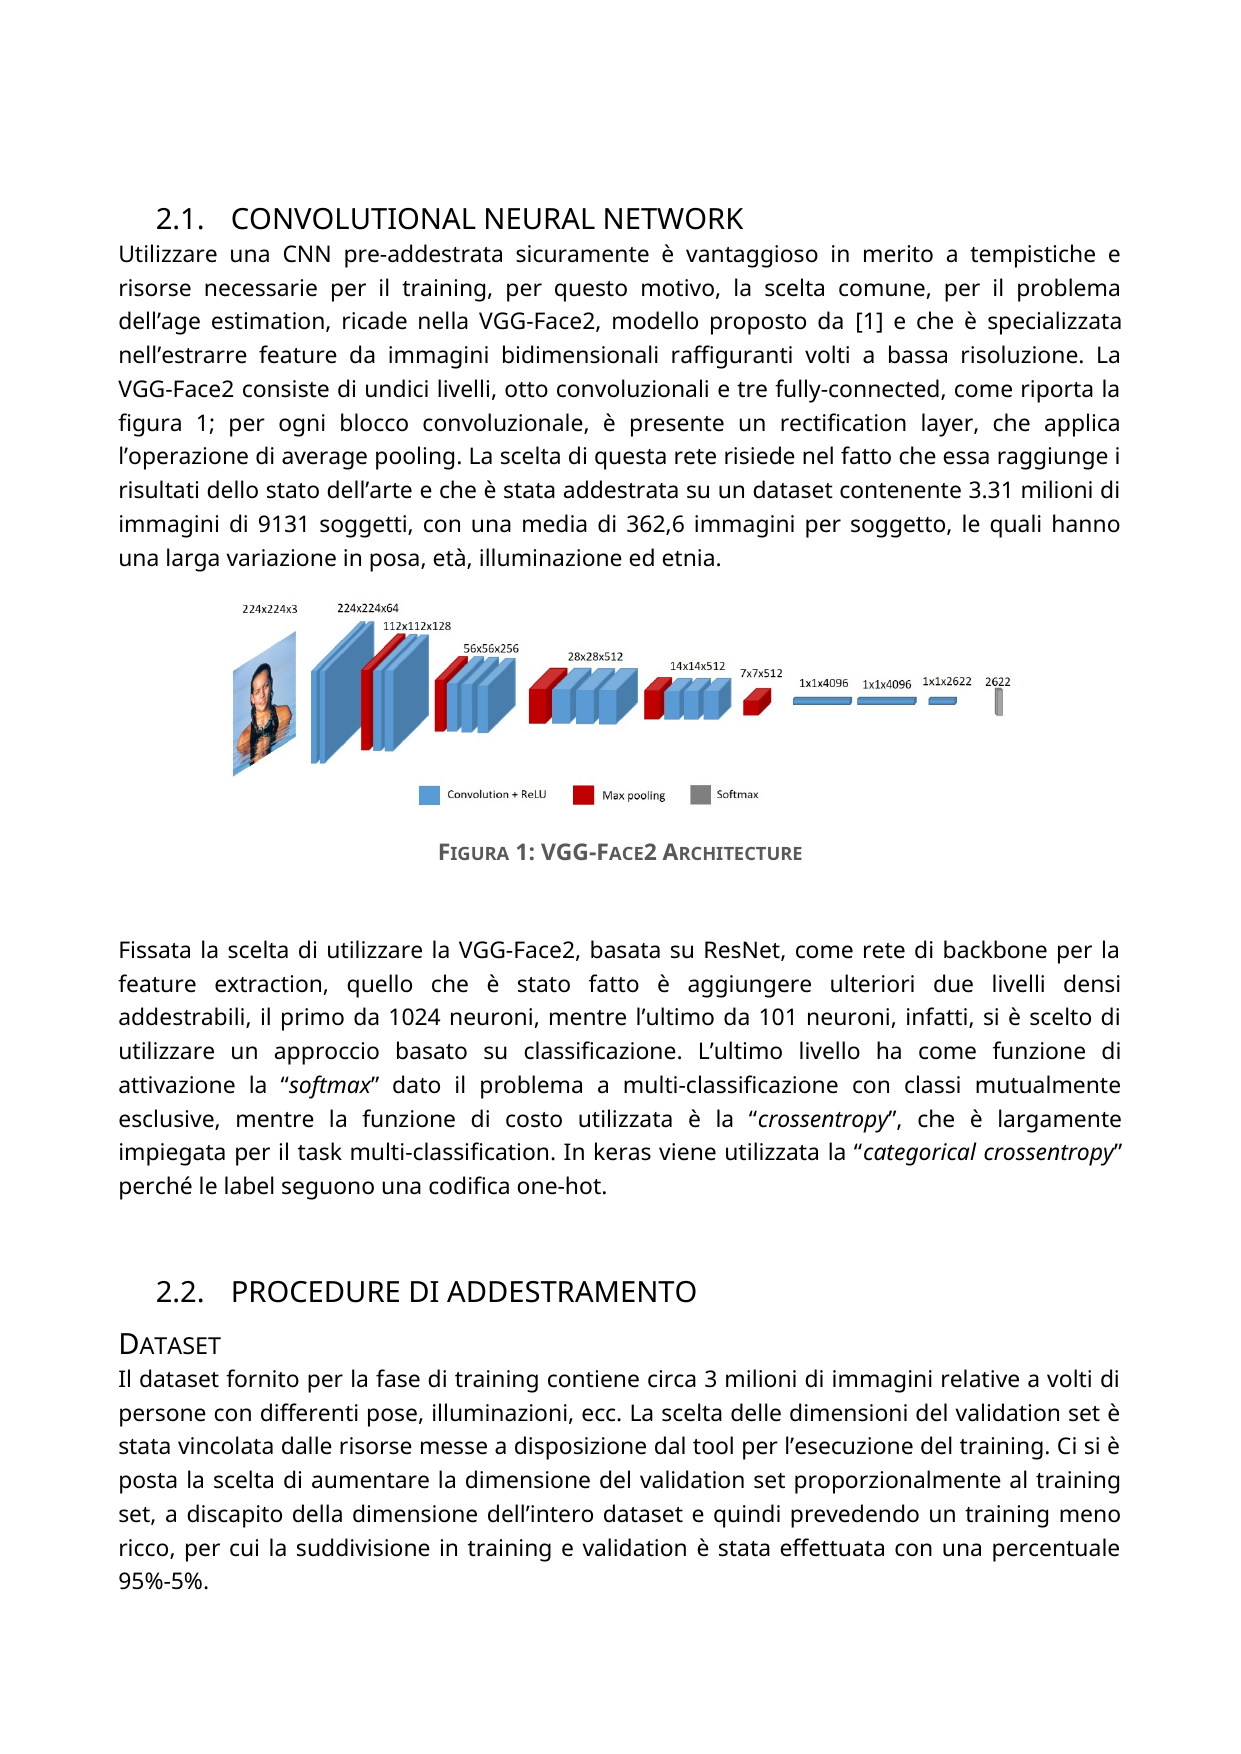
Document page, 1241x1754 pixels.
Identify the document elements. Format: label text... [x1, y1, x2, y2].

subtitle Convolutional Neural Network [156, 198, 1122, 238]
text Utilizzare una CNN pre-addestrata sicuramente è vantaggioso in merito a tempistiche e risorse necessarie per il training, per questo motivo, la scelta comune, per il problema dell’age estimation, ricade nella VGG-Face2, modello proposto da e che è specializzata nell’estrarre feature da immagini bidimensionali raffiguranti volti a bassa risoluzione. La VGG-Face2 consiste di undici livelli, otto convoluzionali e tre fully-connected, come riporta la figura 1; per ogni blocco convoluzionale, è presente un rectification layer, che applica l’operazione di average pooling. La scelta di questa rete risiede nel fatto che essa raggiunge i risultati dello stato dell’arte e che è stata addestrata su un dataset contenente 3.31 milioni di immagini di 9131 soggetti, con una media di 362,6 immagini per soggetto, le quali hanno una larga variazione in posa, età, illuminazione ed etnia. [118, 238, 1122, 573]
subtitle Procedure di addestramento [156, 1271, 1122, 1311]
picture [217, 591, 1023, 817]
text Il dataset fornito per la fase di training contiene circa 3 milioni di immagini relative a volti di persone con differenti pose, illuminazioni, ecc. La scelta delle dimensioni del validation set è stata vincolata dalle risorse messe a disposizione dal tool per l’esecuzione del training. Ci si è posta la scelta di aumentare la dimensione del validation set proporzionalmente al training set, a discapito della dimensione dell’intero dataset e quindi prevedendo un training meno ricco, per cui la suddivisione in training e validation è stata effettuata con una percentuale 95%-5%. [118, 1363, 1122, 1596]
text Fissata la scelta di utilizzare la VGG-Face2, basata su ResNet, come rete di backbone per la feature extraction, quello che è stato fatto è aggiungere ulteriori due livelli densi addestrabili, il primo da 1024 neuroni, mentre l’ultimo da 101 neuroni, infatti, si è scelto di utilizzare un approccio basato su classificazione. L’ultimo livello ha come funzione di attivazione la “softmax” dato il problema a multi-classificazione con classi mutualmente esclusive, mentre la funzione di costo utilizzata è la “crossentropy”, che è largamente impiegata per il task multi-classification. In keras viene utilizzata la “categorical crossentropy” perché le label seguono una codifica one-hot. [118, 934, 1122, 1201]
subtitle Dataset [118, 1323, 1122, 1363]
